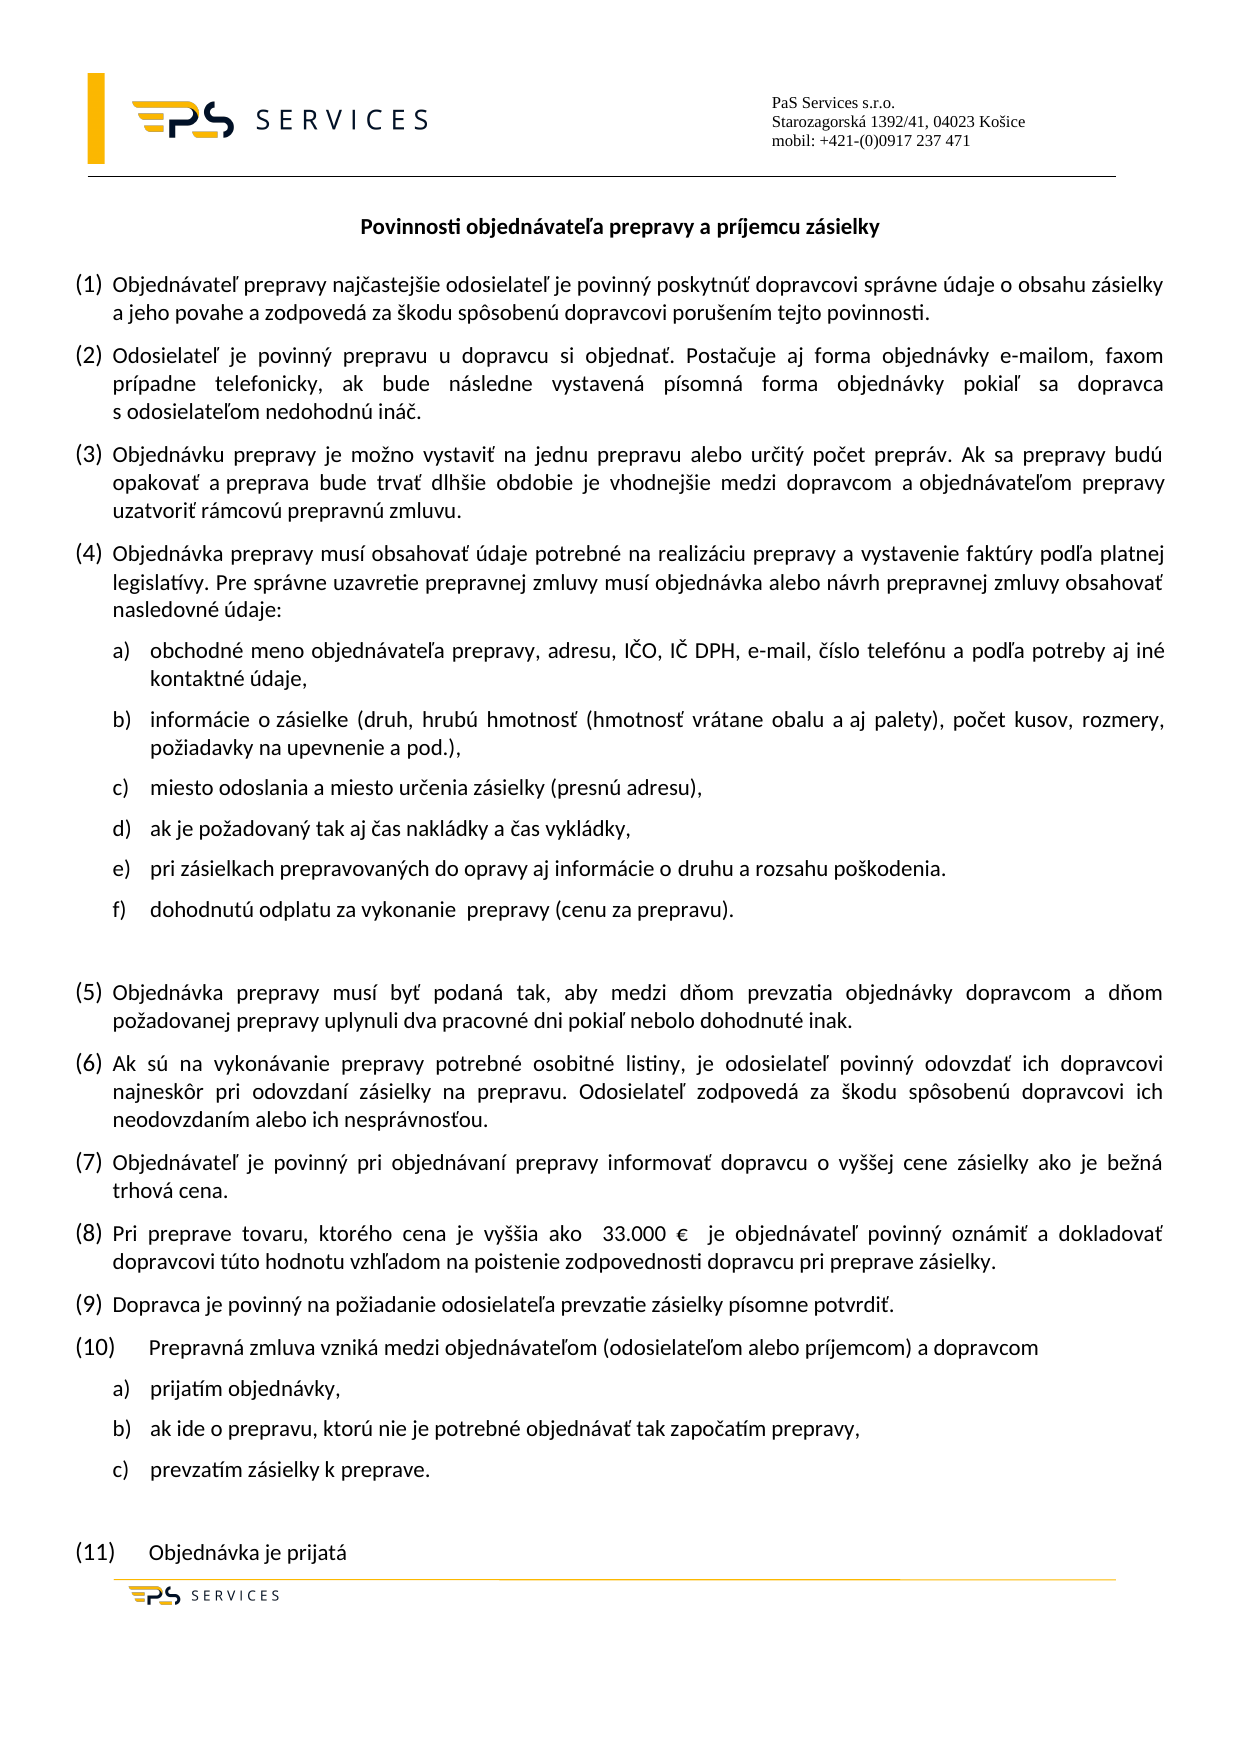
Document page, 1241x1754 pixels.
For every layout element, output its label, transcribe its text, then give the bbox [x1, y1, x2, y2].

list Objednávka je prijatá [75, 1536, 1165, 1567]
list Dopravca je povinný na požiadanie odosielateľa prevzatie zásielky písomne potvrdiť. [75, 1288, 1165, 1318]
list Prepravná zmluva vzniká medzi objednávateľom (odosielateľom alebo príjemcom) a dopravcom [75, 1331, 1165, 1362]
list obchodné meno objednávateľa prepravy, adresu, IČO, IČ DPH, e-mail, číslo telefónu a podľa potreby aj iné kontaktné údaje, [112, 636, 1165, 692]
list prijatím objednávky, [112, 1374, 1165, 1402]
list Objednávateľ prepravy najčastejšie odosielateľ je povinný poskytnúť dopravcovi správne údaje o obsahu zásielky a jeho povahe a zodpovedá za škodu spôsobenú dopravcovi porušením tejto povinnosti. [75, 268, 1165, 326]
list dohodnutú odplatu za vykonanie prepravy (cenu za prepravu). [112, 895, 1165, 923]
list Pri preprave tovaru, ktorého cena je vyššia ako 33.000 € je objednávateľ povinný oznámiť a dokladovať dopravcovi túto hodnotu vzhľadom na poistenie zodpovednosti dopravcu pri preprave zásielky. [75, 1217, 1165, 1276]
list Objednávateľ je povinný pri objednávaní prepravy informovať dopravcu o vyššej cene zásielky ako je bežná trhová cena. [75, 1146, 1165, 1204]
list ak je požadovaný tak aj čas nakládky a čas vykládky, [112, 814, 1165, 842]
list ak ide o prepravu, ktorú nie je potrebné objednávať tak započatím prepravy, [112, 1414, 1165, 1443]
list Objednávka prepravy musí obsahovať údaje potrebné na realizáciu prepravy a vystavenie faktúry podľa platnej legislatívy. Pre správne uzavretie prepravnej zmluvy musí objednávka alebo návrh prepravnej zmluvy obsahovať nasledovné údaje: [75, 537, 1165, 624]
picture [122, 1579, 285, 1612]
list prevzatím zásielky k preprave. [112, 1455, 1165, 1483]
text Povinnosti objednávateľa prepravy a príjemcu zásielky [75, 212, 1165, 240]
list pri zásielkach prepravovaných do opravy aj informácie o druhu a rozsahu poškodenia. [112, 854, 1165, 882]
list Objednávka prepravy musí byť podaná tak, aby medzi dňom prevzatia objednávky dopravcom a dňom požadovanej prepravy uplynuli dva pracovné dni pokiaľ nebolo dohodnuté inak. [75, 976, 1165, 1034]
list Ak sú na vykonávanie prepravy potrebné osobitné listiny, je odosielateľ povinný odovzdať ich dopravcovi najneskôr pri odovzdaní zásielky na prepravu. Odosielateľ zodpovedá za škodu spôsobenú dopravcovi ich neodovzdaním alebo ich nesprávnosťou. [75, 1047, 1165, 1133]
picture [119, 87, 440, 152]
list miesto odoslania a miesto určenia zásielky (presnú adresu), [112, 773, 1165, 801]
picture [87, 73, 105, 164]
list informácie o zásielke (druh, hrubú hmotnosť (hmotnosť vrátane obalu a aj palety), počet kusov, rozmery, požiadavky na upevnenie a pod.), [112, 705, 1165, 761]
list Objednávku prepravy je možno vystaviť na jednu prepravu alebo určitý počet prepráv. Ak sa prepravy budú opakovať a preprava bude trvať dlhšie obdobie je vhodnejšie medzi dopravcom a objednávateľom prepravy uzatvoriť rámcovú prepravnú zmluvu. [75, 438, 1165, 524]
list Odosielateľ je povinný prepravu u dopravcu si objednať. Postačuje aj forma objednávky e-mailom, faxom prípadne telefonicky, ak bude následne vystavená písomná forma objednávky pokiaľ sa dopravca s odosielateľom nedohodnú ináč. [75, 339, 1165, 426]
